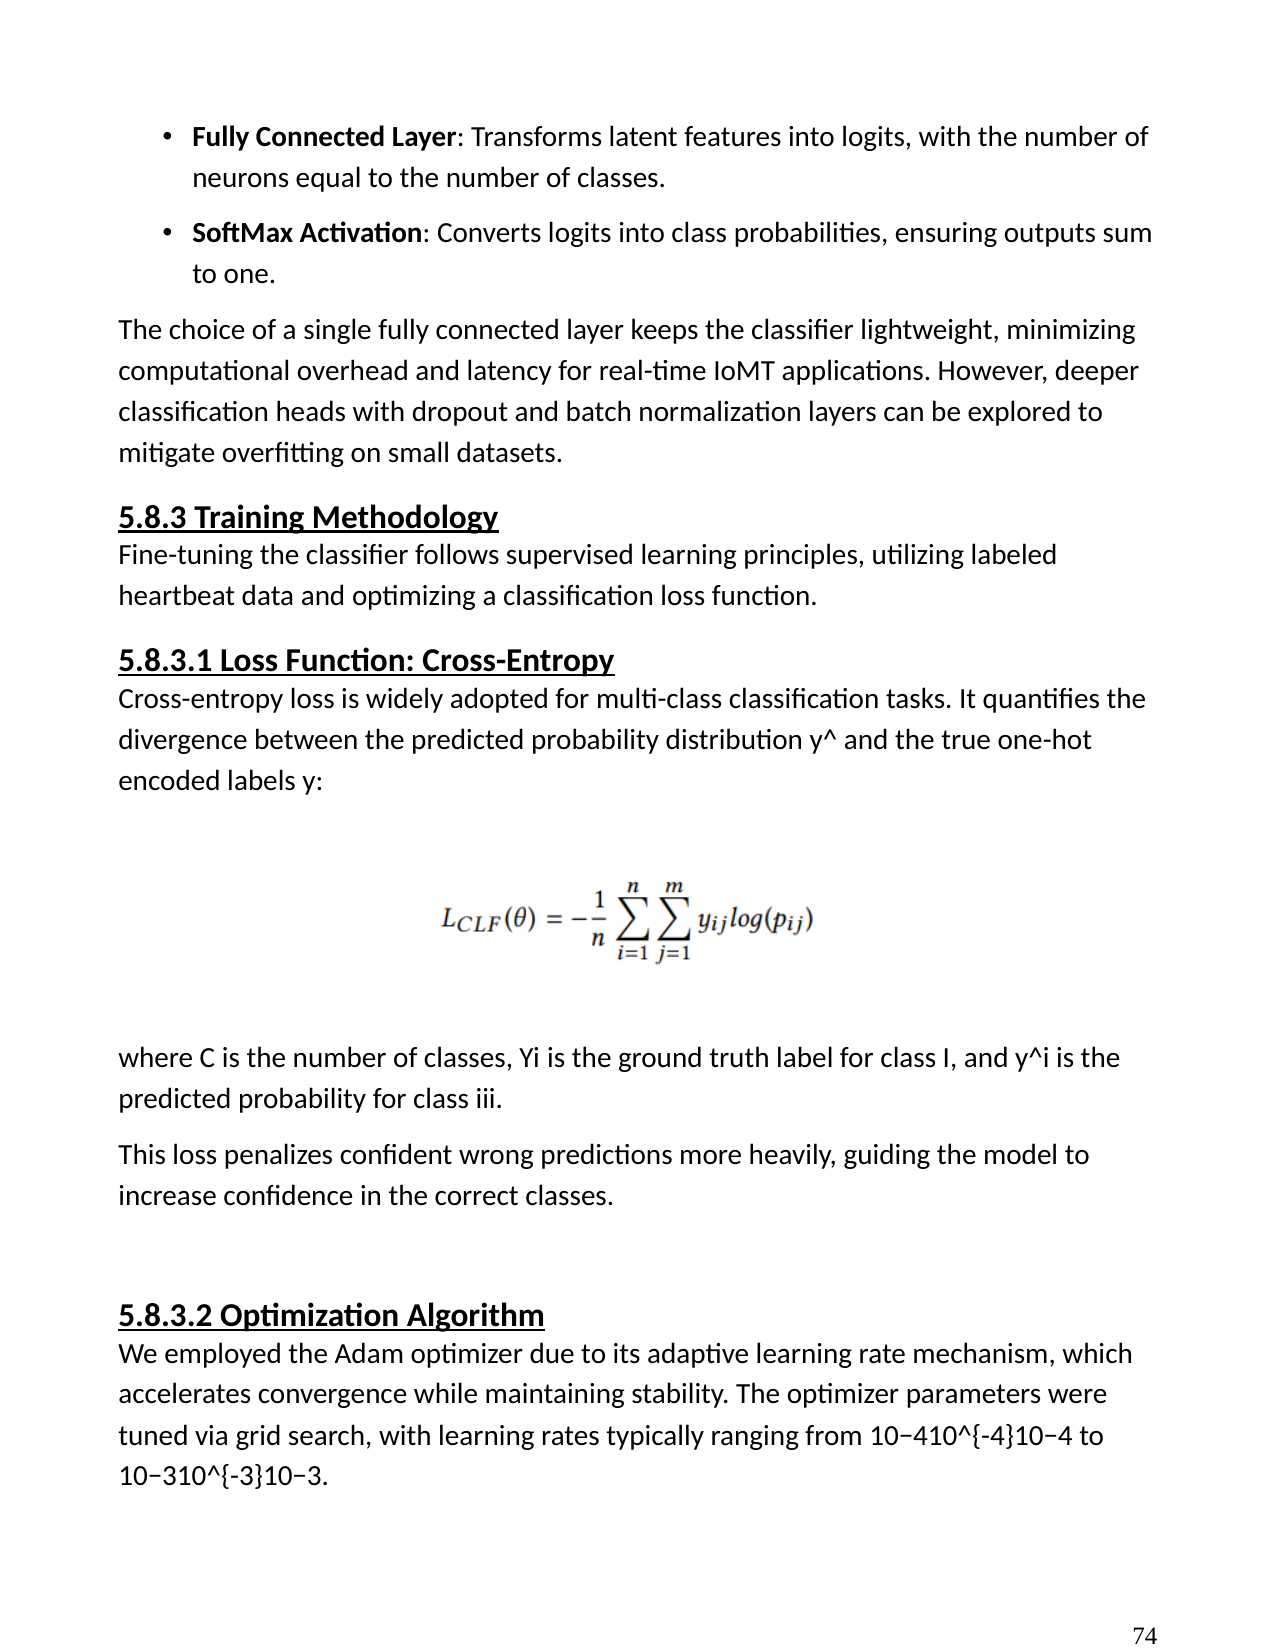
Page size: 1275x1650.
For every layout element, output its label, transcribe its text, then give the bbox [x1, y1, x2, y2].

text We employed the Adam optimizer due to its adaptive learning rate mechanism, which accelerates convergence while maintaining stability. The optimizer parameters were tuned via grid search, with learning rates typically ranging from 10−410^{-4}10−4 to 10−310^{-3}10−3. [118, 1335, 1157, 1493]
subtitle 5.8.3.1 Loss Function: Cross-Entropy [118, 639, 1157, 680]
picture [426, 872, 849, 976]
text where C is the number of classes, Yi​ is the ground truth label for class I, and y^i is the predicted probability for class iii. [118, 1039, 1157, 1116]
list Fully Connected Layer: Transforms latent features into logits, with the number of neurons equal to the number of classes. [162, 118, 1157, 195]
text Fine-tuning the classifier follows supervised learning principles, utilizing labeled heartbeat data and optimizing a classification loss function. [118, 536, 1157, 613]
text The choice of a single fully connected layer keeps the classifier lightweight, minimizing computational overhead and latency for real-time IoMT applications. However, deeper classification heads with dropout and batch normalization layers can be explored to mitigate overfitting on small datasets. [118, 311, 1157, 469]
text Cross-entropy loss is widely adopted for multi-class classification tasks. It quantifies the divergence between the predicted probability distribution y^ and the true one-hot encoded labels y: [118, 680, 1157, 797]
list SoftMax Activation: Converts logits into class probabilities, ensuring outputs sum to one. [162, 214, 1157, 291]
subtitle 5.8.3.2 Optimization Algorithm [118, 1294, 1157, 1335]
subtitle 5.8.3 Training Methodology [118, 496, 1157, 536]
text This loss penalizes confident wrong predictions more heavily, guiding the model to increase confidence in the correct classes. [118, 1136, 1157, 1212]
